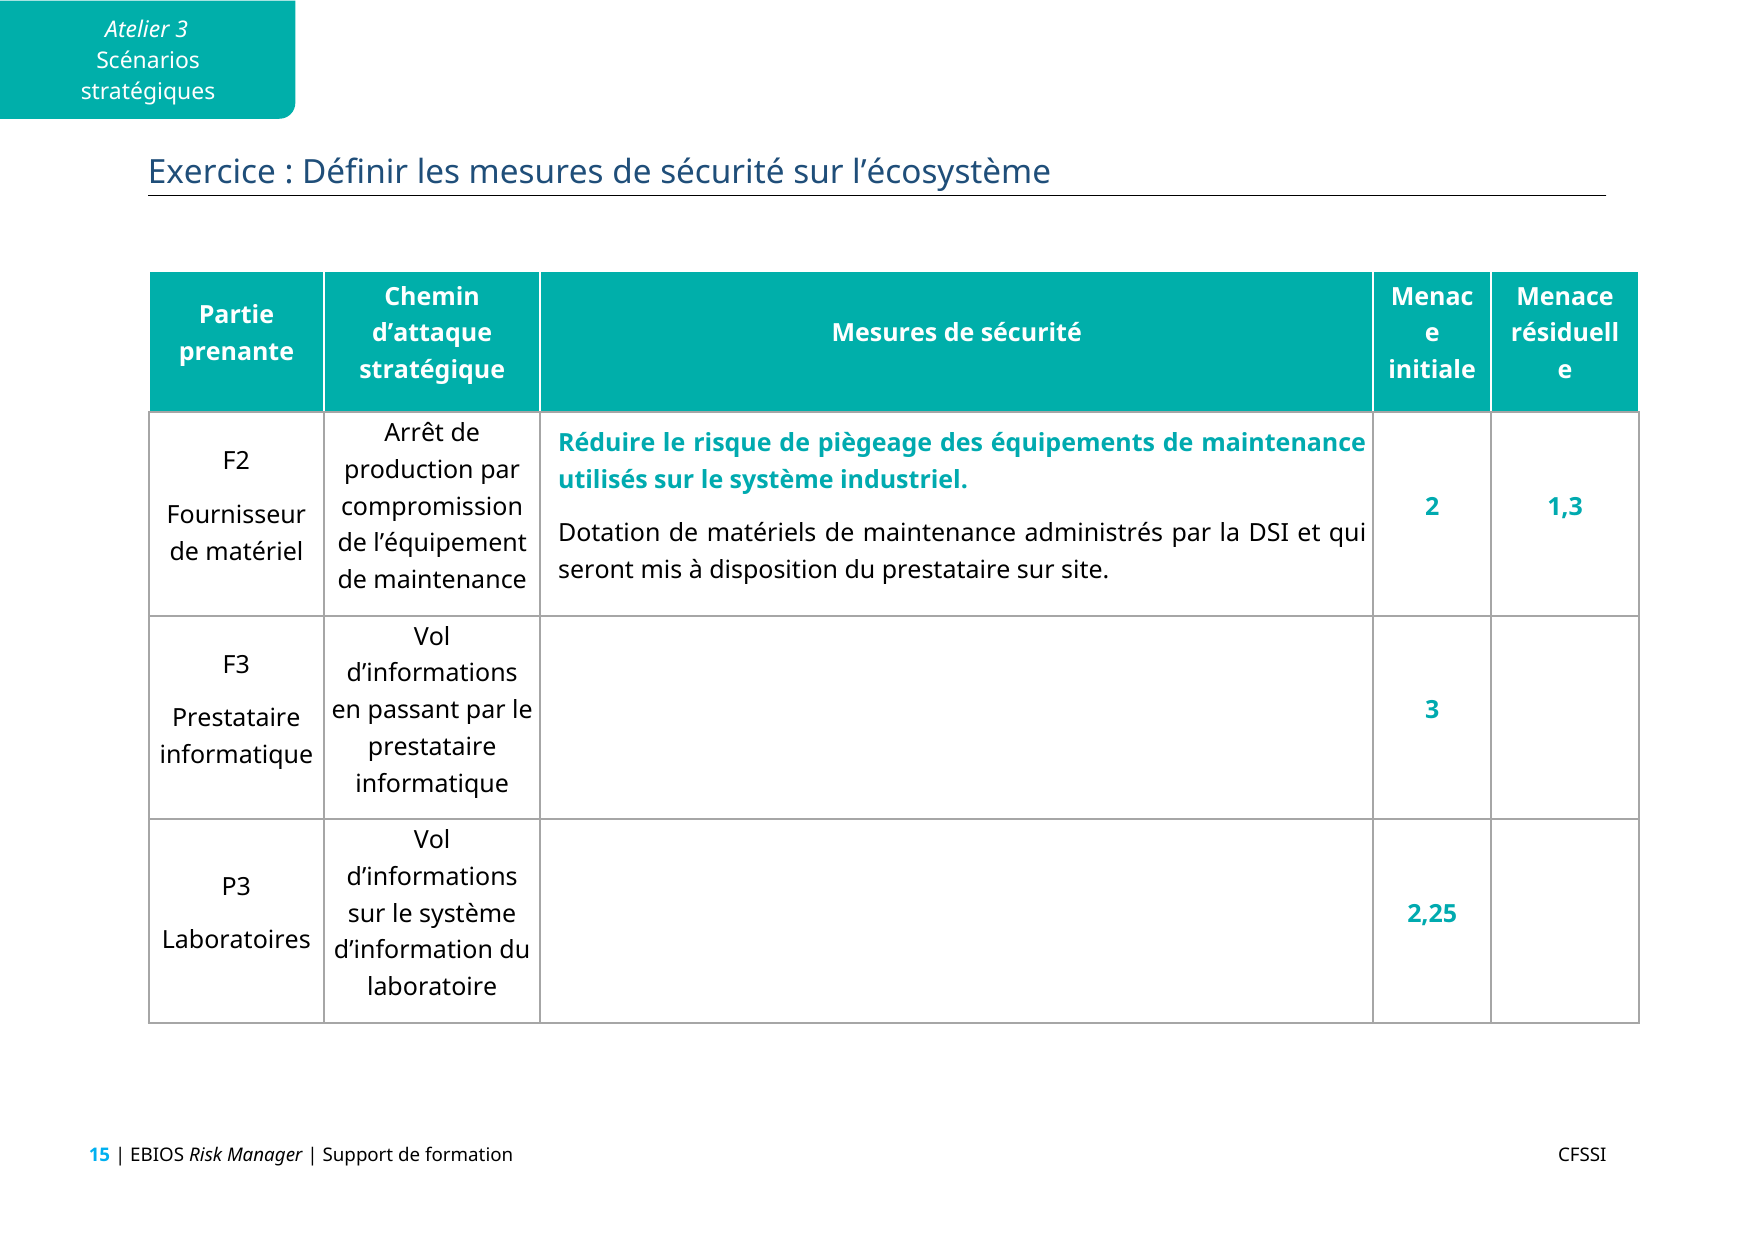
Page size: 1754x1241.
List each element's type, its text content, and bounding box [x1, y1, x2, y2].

table_header Mesures de sécurité [541, 272, 1372, 411]
table_cell 2,25 [1374, 820, 1490, 1022]
table_cell [541, 617, 1372, 818]
table_header Partie prenante [150, 272, 323, 411]
table_header Chemin d’attaque stratégique [325, 272, 539, 411]
table_cell [1492, 617, 1638, 818]
table_header Menace résiduelle [1492, 272, 1638, 411]
table_cell 1,3 [1492, 413, 1638, 614]
table_cell 3 [1374, 617, 1490, 818]
table_cell F2 Fournisseur de matériel [150, 413, 323, 614]
table_header Menace initiale [1374, 272, 1490, 411]
table_cell P3 Laboratoires [150, 820, 323, 1022]
table_cell [1492, 820, 1638, 1022]
table_cell 2 [1374, 413, 1490, 614]
table_cell Vol d’informations sur le système d’information du laboratoire [325, 820, 539, 1022]
table_cell Vol d’informations en passant par le prestataire informatique [325, 617, 539, 818]
subtitle Exercice : Définir les mesures de sécurité sur l’écosystème [148, 148, 1606, 195]
table_cell Arrêt de production par compromission de l’équipement de maintenance [325, 413, 539, 614]
table_cell [541, 820, 1372, 1022]
table_cell Réduire le risque de piègeage des équipements de maintenance utilisés sur le système industriel. Dotation de matériels de maintenance administrés par la DSI et qui seront mis à disposition du prestataire sur site. [541, 413, 1372, 614]
table_cell F3 Prestataire informatique [150, 617, 323, 818]
